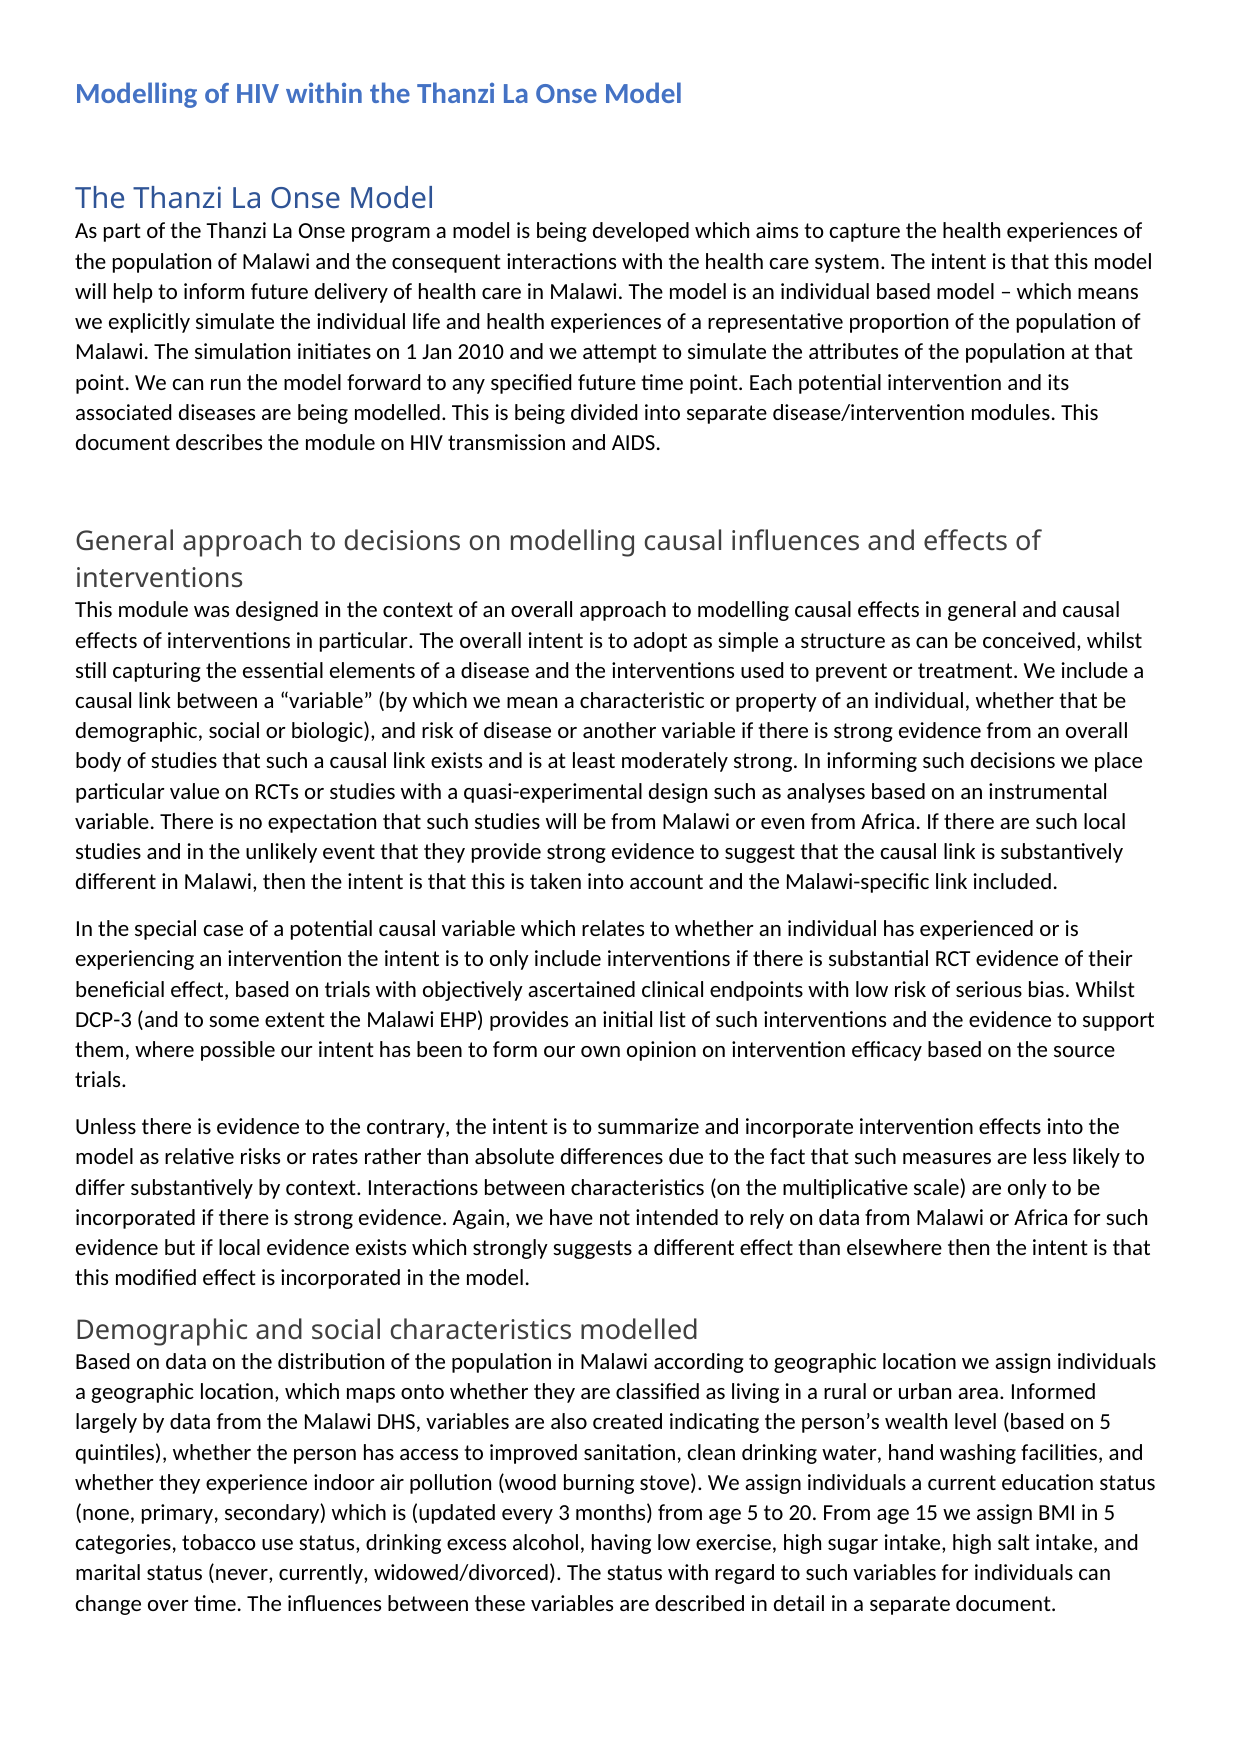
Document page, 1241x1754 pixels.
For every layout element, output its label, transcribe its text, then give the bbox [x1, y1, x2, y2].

text Based on data on the distribution of the population in Malawi according to geographic location we assign individuals a geographic location, which maps onto whether they are classified as living in a rural or urban area. Informed largely by data from the Malawi DHS, variables are also created indicating the person’s wealth level (based on 5 quintiles), whether the person has access to improved sanitation, clean drinking water, hand washing facilities, and whether they experience indoor air pollution (wood burning stove). We assign individuals a current education status (none, primary, secondary) which is (updated every 3 months) from age 5 to 20. From age 15 we assign BMI in 5 categories, tobacco use status, drinking excess alcohol, having low exercise, high sugar intake, high salt intake, and marital status (never, currently, widowed/divorced). The status with regard to such variables for individuals can change over time. The influences between these variables are described in detail in a separate document. [75, 1347, 1165, 1617]
text Unless there is evidence to the contrary, the intent is to summarize and incorporate intervention effects into the model as relative risks or rates rather than absolute differences due to the fact that such measures are less likely to differ substantively by context. Interactions between characteristics (on the multiplicative scale) are only to be incorporated if there is strong evidence. Again, we have not intended to rely on data from Malawi or Africa for such evidence but if local evidence exists which strongly suggests a different effect than elsewhere then the intent is that this modified effect is incorporated in the model. [75, 1112, 1165, 1291]
subtitle The Thanzi La Onse Model [75, 177, 1165, 217]
subtitle General approach to decisions on modelling causal influences and effects of interventions [75, 522, 1165, 596]
subtitle Demographic and social characteristics modelled [75, 1310, 1165, 1347]
text Modelling of HIV within the Thanzi La Onse Model [75, 75, 1165, 111]
text As part of the Thanzi La Onse program a model is being developed which aims to capture the health experiences of the population of Malawi and the consequent interactions with the health care system. The intent is that this model will help to inform future delivery of health care in Malawi. The model is an individual based model – which means we explicitly simulate the individual life and health experiences of a representative proportion of the population of Malawi. The simulation initiates on 1 Jan 2010 and we attempt to simulate the attributes of the population at that point. We can run the model forward to any specified future time point. Each potential intervention and its associated diseases are being modelled. This is being divided into separate disease/intervention modules. This document describes the module on HIV transmission and AIDS. [75, 217, 1165, 456]
text This module was designed in the context of an overall approach to modelling causal effects in general and causal effects of interventions in particular. The overall intent is to adopt as simple a structure as can be conceived, whilst still capturing the essential elements of a disease and the interventions used to prevent or treatment. We include a causal link between a “variable” (by which we mean a characteristic or property of an individual, whether that be demographic, social or biologic), and risk of disease or another variable if there is strong evidence from an overall body of studies that such a causal link exists and is at least moderately strong. In informing such decisions we place particular value on RCTs or studies with a quasi-experimental design such as analyses based on an instrumental variable. There is no expectation that such studies will be from Malawi or even from Africa. If there are such local studies and in the unlikely event that they provide strong evidence to suggest that the causal link is substantively different in Malawi, then the intent is that this is taken into account and the Malawi-specific link included. [75, 596, 1165, 896]
text In the special case of a potential causal variable which relates to whether an individual has experienced or is experiencing an intervention the intent is to only include interventions if there is substantial RCT evidence of their beneficial effect, based on trials with objectively ascertained clinical endpoints with low risk of serious bias. Whilst DCP-3 (and to some extent the Malawi EHP) provides an initial list of such interventions and the evidence to support them, where possible our intent has been to form our own opinion on intervention efficacy based on the source trials. [75, 914, 1165, 1093]
